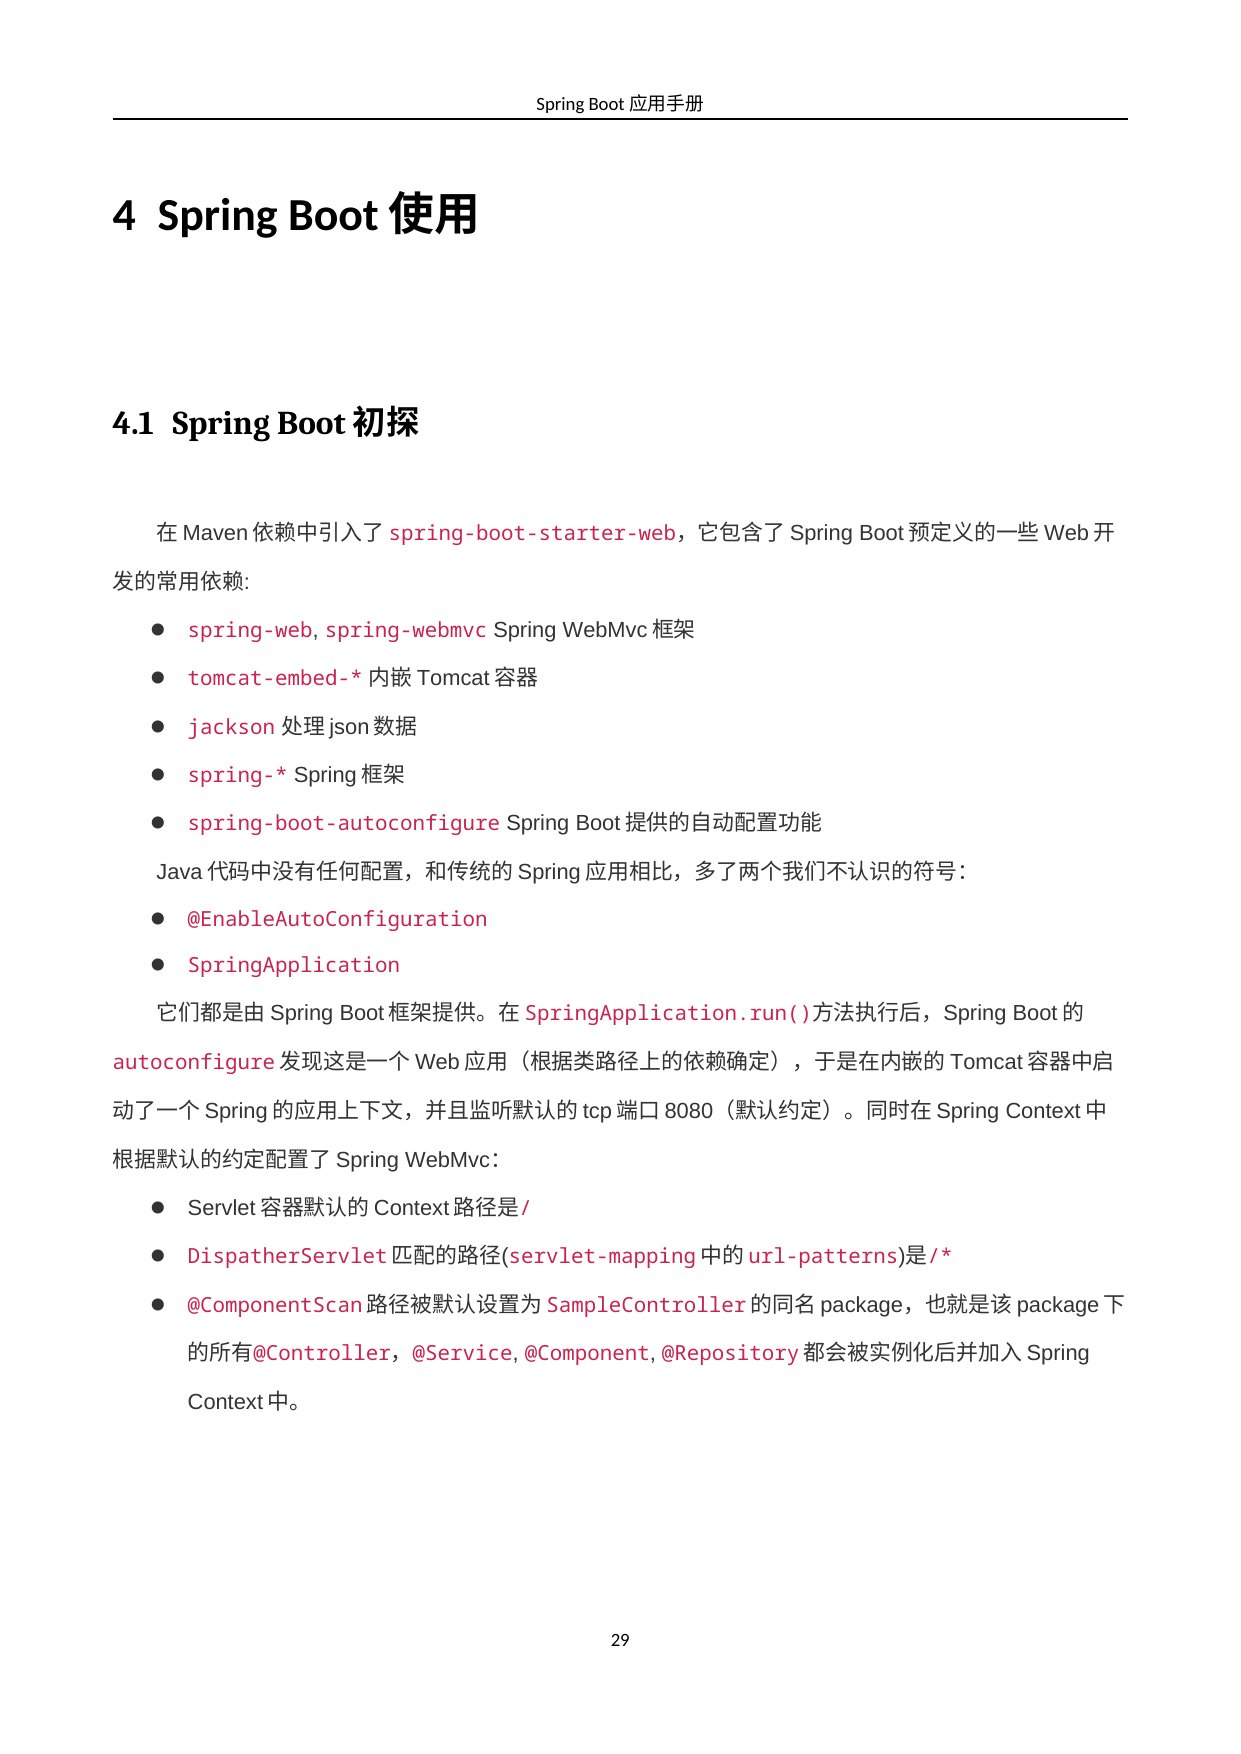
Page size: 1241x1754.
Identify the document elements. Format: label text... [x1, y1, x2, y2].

subtitle Spring Boot使用 [112, 162, 1128, 259]
text Java代码中没有任何配置，和传统的Spring应用相比，多了两个我们不认识的符号： [112, 853, 1128, 886]
list spring-boot-autoconfigure Spring Boot提供的自动配置功能 [150, 805, 1128, 837]
list spring-* Spring框架 [150, 757, 1128, 789]
list spring-web, spring-webmvc Spring WebMvc框架 [150, 612, 1128, 644]
list Servlet容器默认的Context路径是/ [150, 1189, 1128, 1222]
list SpringApplication [150, 948, 1128, 981]
subtitle Spring Boot初探 [112, 387, 1128, 452]
text 它们都是由Spring Boot框架提供。在SpringApplication.run()方法执行后，Spring Boot的autoconfigure发现这是一个Web应用（根据类路径上的依赖确定），于是在内嵌的Tomcat容器中启动了一个Spring的应用上下文，并且监听默认的tcp端口8080（默认约定）。同时在Spring Context中根据默认的约定配置了Spring WebMvc： [112, 995, 1128, 1174]
list @ComponentScan路径被默认设置为SampleController的同名package，也就是该package下的所有@Controller，@Service, @Component, @Repository都会被实例化后并加入Spring Context中。 [150, 1286, 1128, 1416]
list @EnableAutoConfiguration [150, 902, 1128, 934]
list tomcat-embed-* 内嵌Tomcat容器 [150, 660, 1128, 692]
list DispatherServlet匹配的路径(servlet-mapping中的url-patterns)是/* [150, 1238, 1128, 1270]
list jackson 处理json数据 [150, 708, 1128, 741]
text 在Maven依赖中引入了spring-boot-starter-web，它包含了Spring Boot预定义的一些Web开发的常用依赖: [112, 514, 1128, 596]
